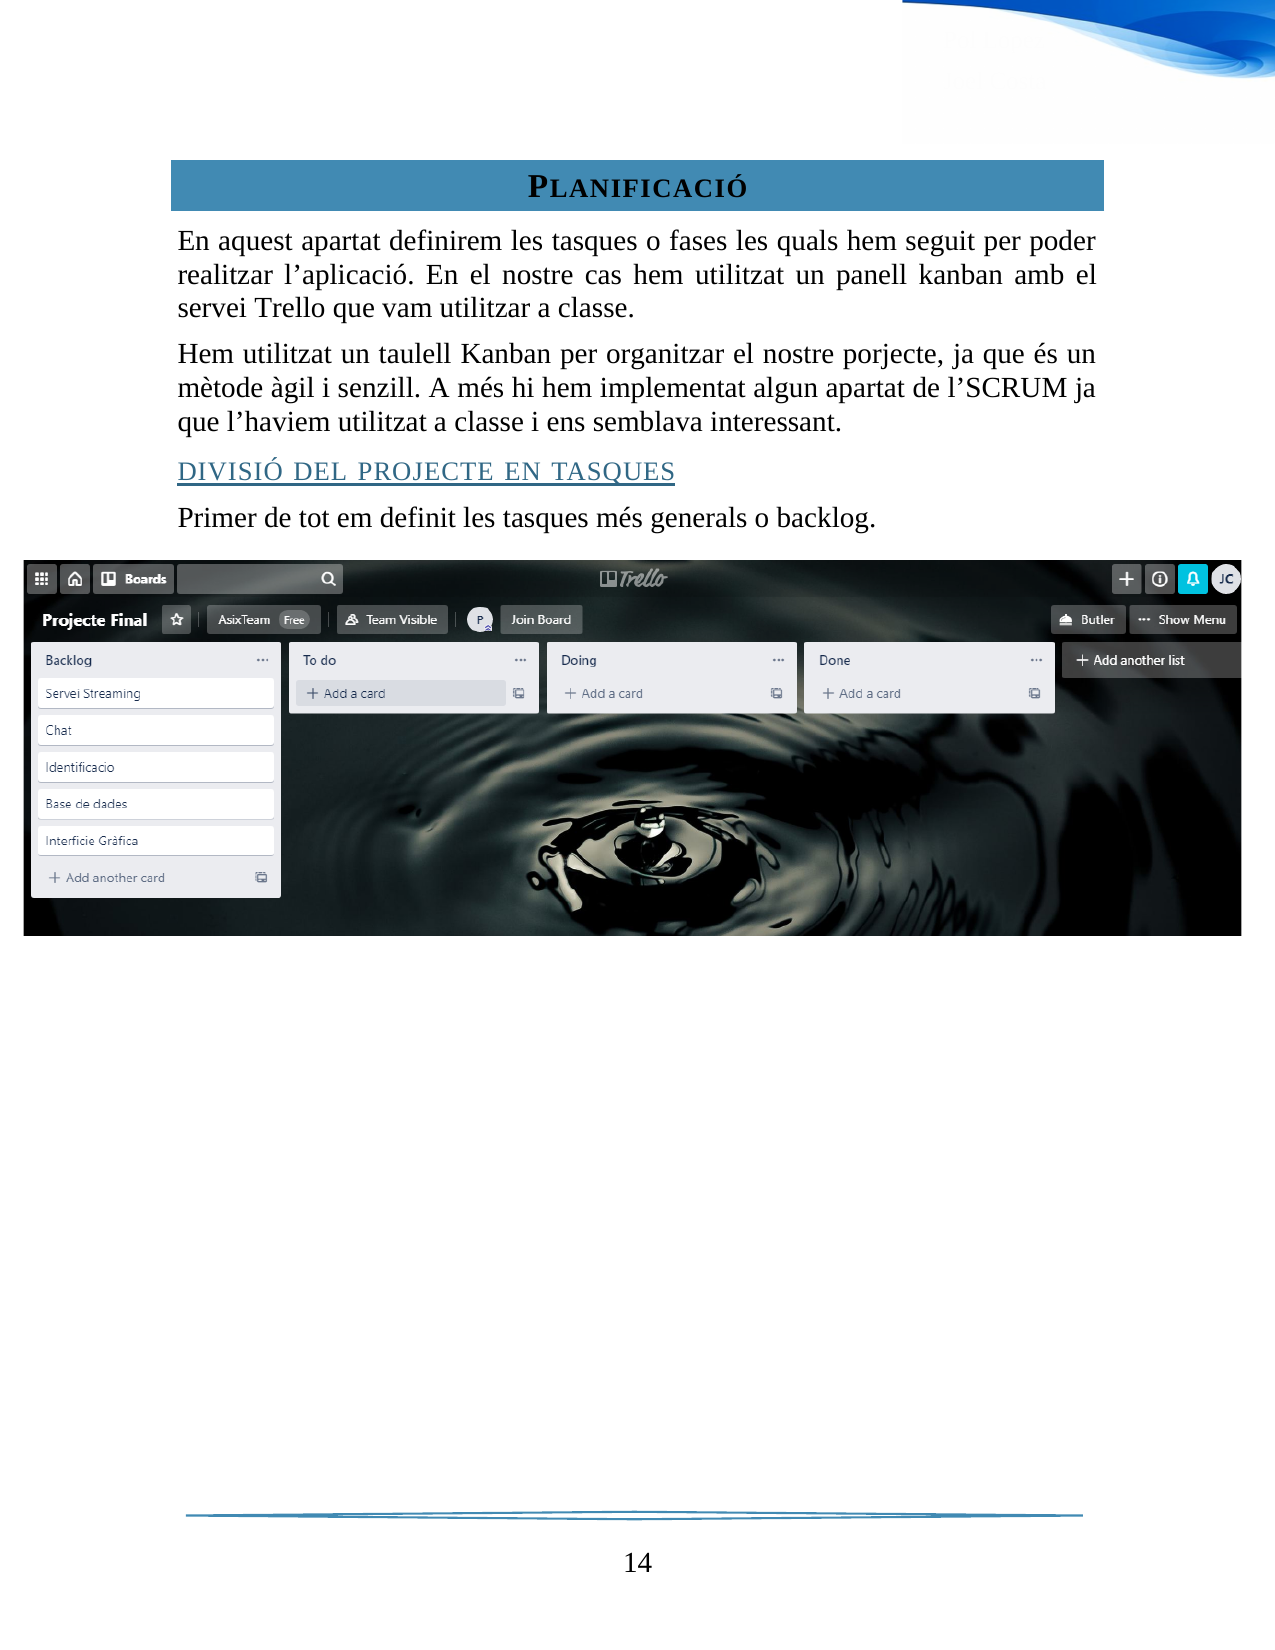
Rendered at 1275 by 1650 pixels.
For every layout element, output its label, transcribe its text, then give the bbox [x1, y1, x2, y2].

subtitle Planificació [177, 166, 1098, 205]
text En aquest apartat definirem les tasques o fases les quals hem seguit per poder realitzar l’aplicació. En el nostre cas hem utilitzat un panell kanban amb el servei Trello que vam utilitzar a classe. [177, 223, 1098, 324]
text Hem utilitzat un taulell Kanban per organitzar el nostre porjecte, ja que és un mètode àgil i senzill. A més hi hem implementat algun apartat de l’SCRUM ja que l’haviem utilitzat a classe i ens semblava interessant. [177, 337, 1098, 437]
title divisió del projecte en tasques [177, 450, 1098, 488]
text Primer de tot em definit les tasques més generals o backlog. [177, 501, 1098, 534]
picture [903, 0, 1275, 143]
picture [23, 560, 1242, 936]
